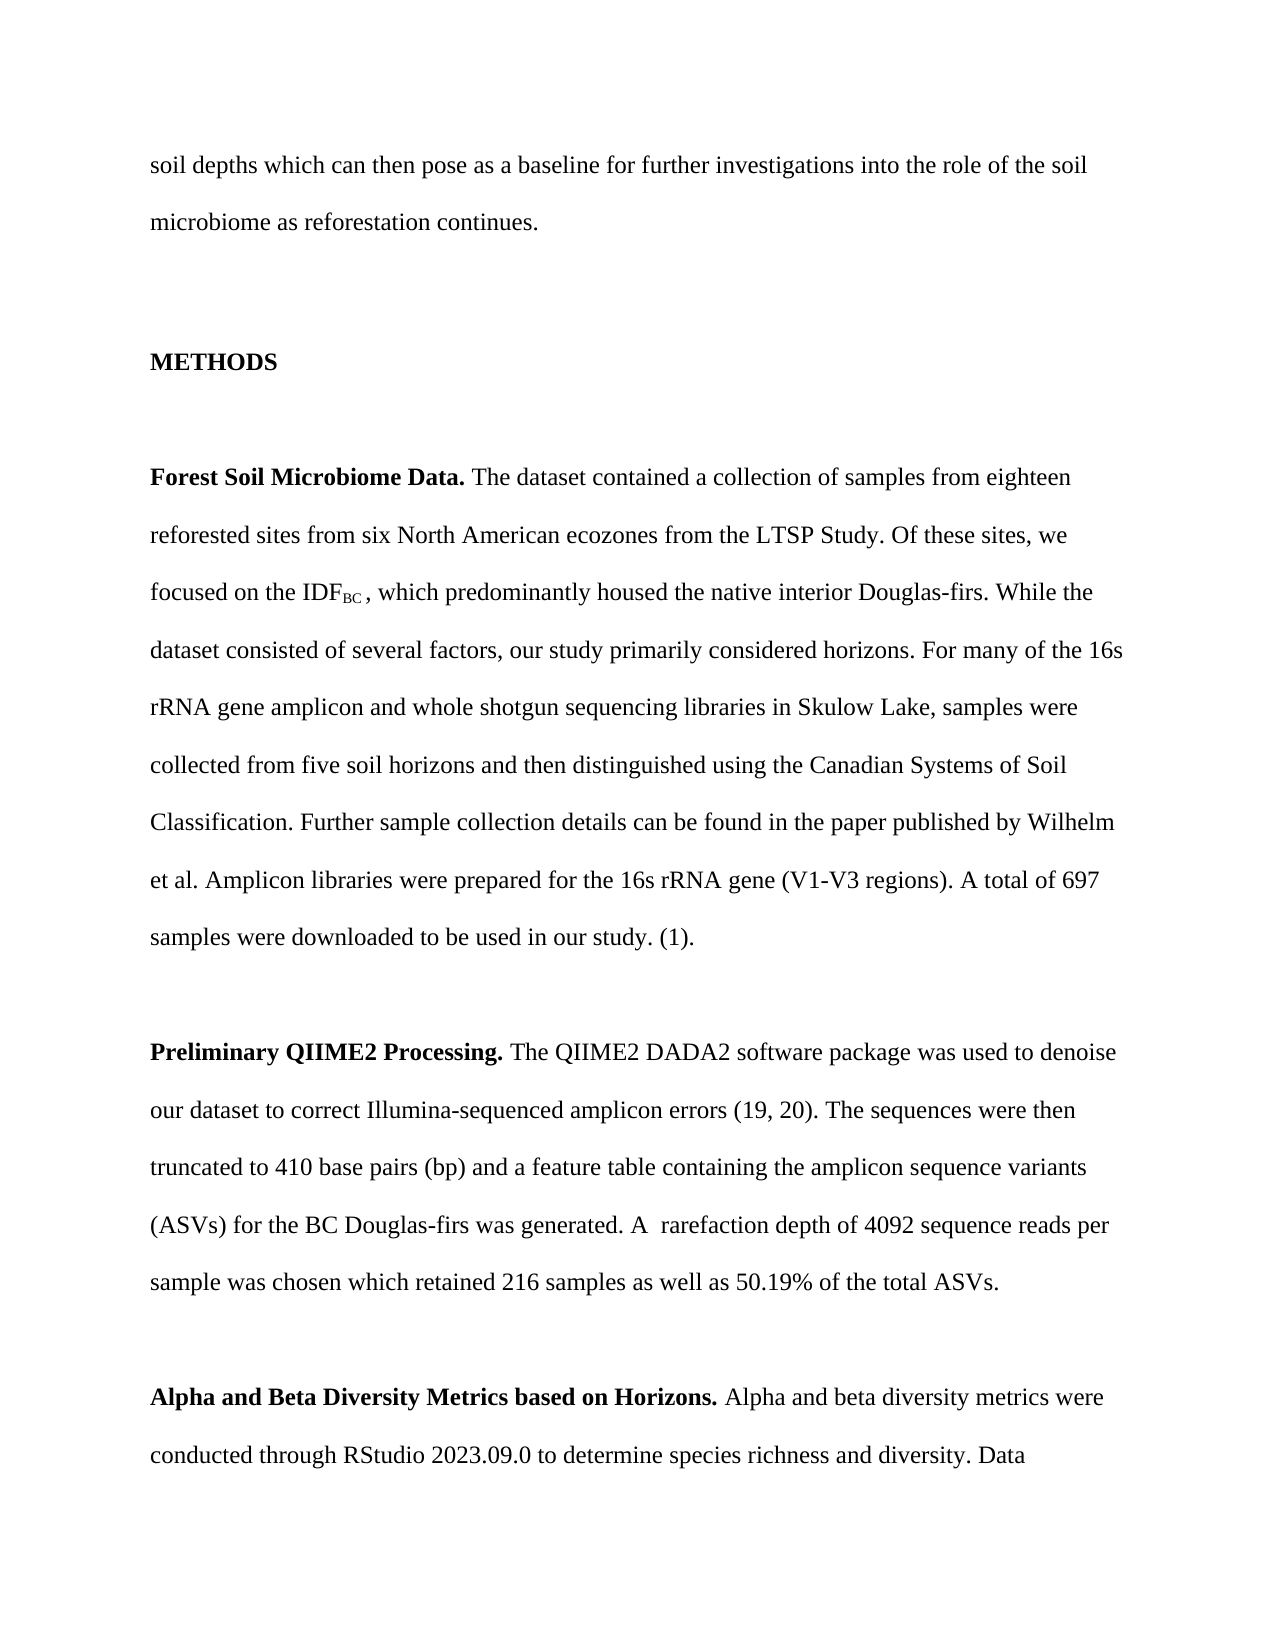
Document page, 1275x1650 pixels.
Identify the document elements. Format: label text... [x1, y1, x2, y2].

text Forest Soil Microbiome Data. The dataset contained a collection of samples from eighteen reforested sites from six North American ecozones from the LTSP Study. Of these sites, we focused on the IDFBC , which predominantly housed the native interior Douglas-firs. While the dataset consisted of several factors, our study primarily considered horizons. For many of the 16s rRNA gene amplicon and whole shotgun sequencing libraries in Skulow Lake, samples were collected from five soil horizons and then distinguished using the Canadian Systems of Soil Classification. Further sample collection details can be found in the paper published by Wilhelm et al. Amplicon libraries were prepared for the 16s rRNA gene (V1-V3 regions). A total of 697 samples were downloaded to be used in our study. (1). [150, 462, 1125, 951]
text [150, 1382, 1125, 1469]
text METHODS [150, 347, 1125, 376]
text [150, 150, 1125, 236]
text Preliminary QIIME2 Processing. The QIIME2 DADA2 software package was used to denoise our dataset to correct Illumina-sequenced amplicon errors (19, 20). The sequences were then truncated to 410 base pairs (bp) and a feature table containing the amplicon sequence variants (ASVs) for the BC Douglas-firs was generated. A rarefaction depth of 4092 sequence reads per sample was chosen which retained 216 samples as well as 50.19% of the total ASVs. [150, 1037, 1125, 1296]
